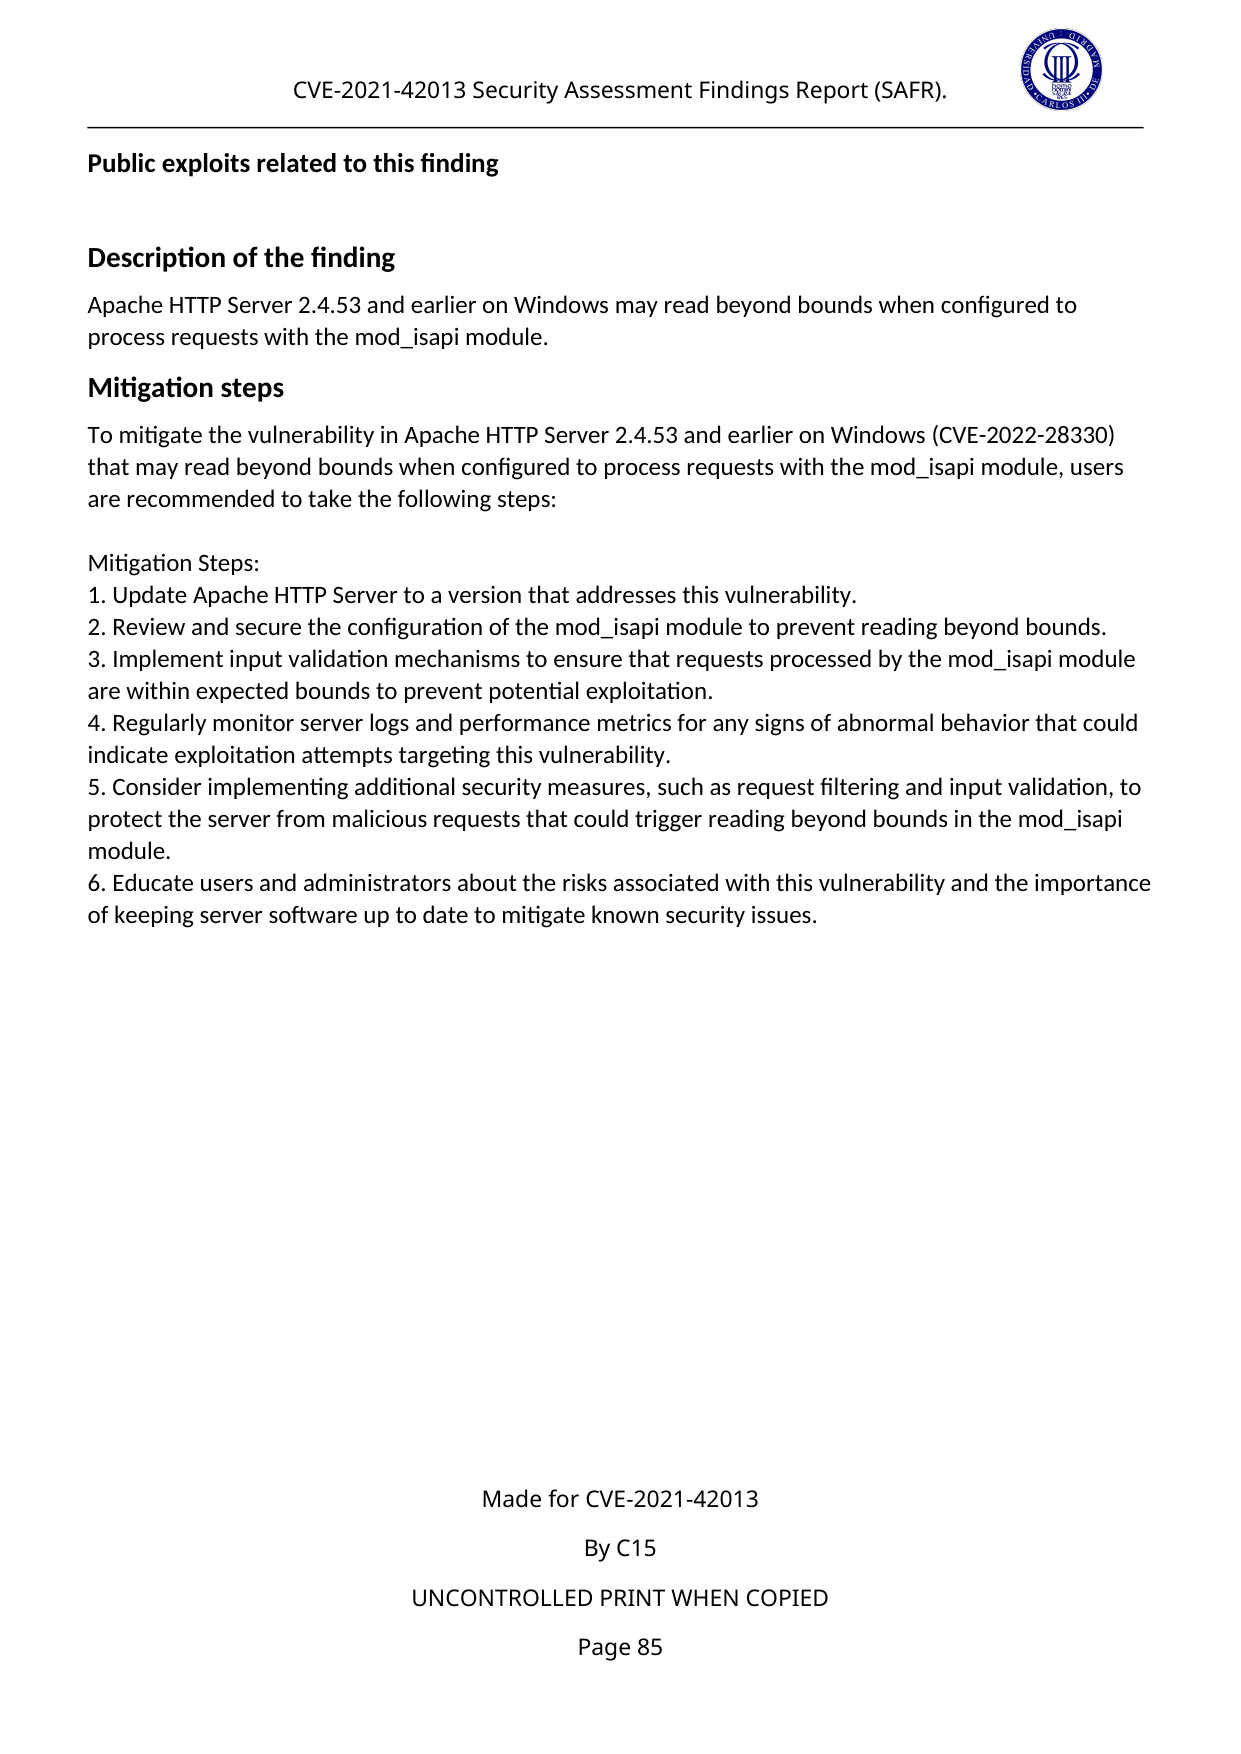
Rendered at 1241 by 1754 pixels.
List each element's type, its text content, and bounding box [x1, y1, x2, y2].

subtitle Mitigation steps [87, 369, 1153, 405]
text To mitigate the vulnerability in Apache HTTP Server 2.4.53 and earlier on Windows (CVE-2022-28330) that may read beyond bounds when configured to process requests with the mod_isapi module, users are recommended to take the following steps: Mitigation Steps: 1. Update Apache HTTP Server to a version that addresses this vulnerability. 2. Review and secure the configuration of the mod_isapi module to prevent reading beyond bounds. 3. Implement input validation mechanisms to ensure that requests processed by the mod_isapi module are within expected bounds to prevent potential exploitation. 4. Regularly monitor server logs and performance metrics for any signs of abnormal behavior that could indicate exploitation attempts targeting this vulnerability. 5. Consider implementing additional security measures, such as request filtering and input validation, to protect the server from malicious requests that could trigger reading beyond bounds in the mod_isapi module. 6. Educate users and administrators about the risks associated with this vulnerability and the importance of keeping server software up to date to mitigate known security issues. [87, 419, 1153, 929]
text Apache HTTP Server 2.4.53 and earlier on Windows may read beyond bounds when configured to process requests with the mod_isapi module. [87, 289, 1153, 351]
picture [1020, 28, 1103, 111]
subtitle Description of the finding [87, 239, 1153, 274]
subtitle Public exploits related to this finding [87, 146, 1153, 179]
